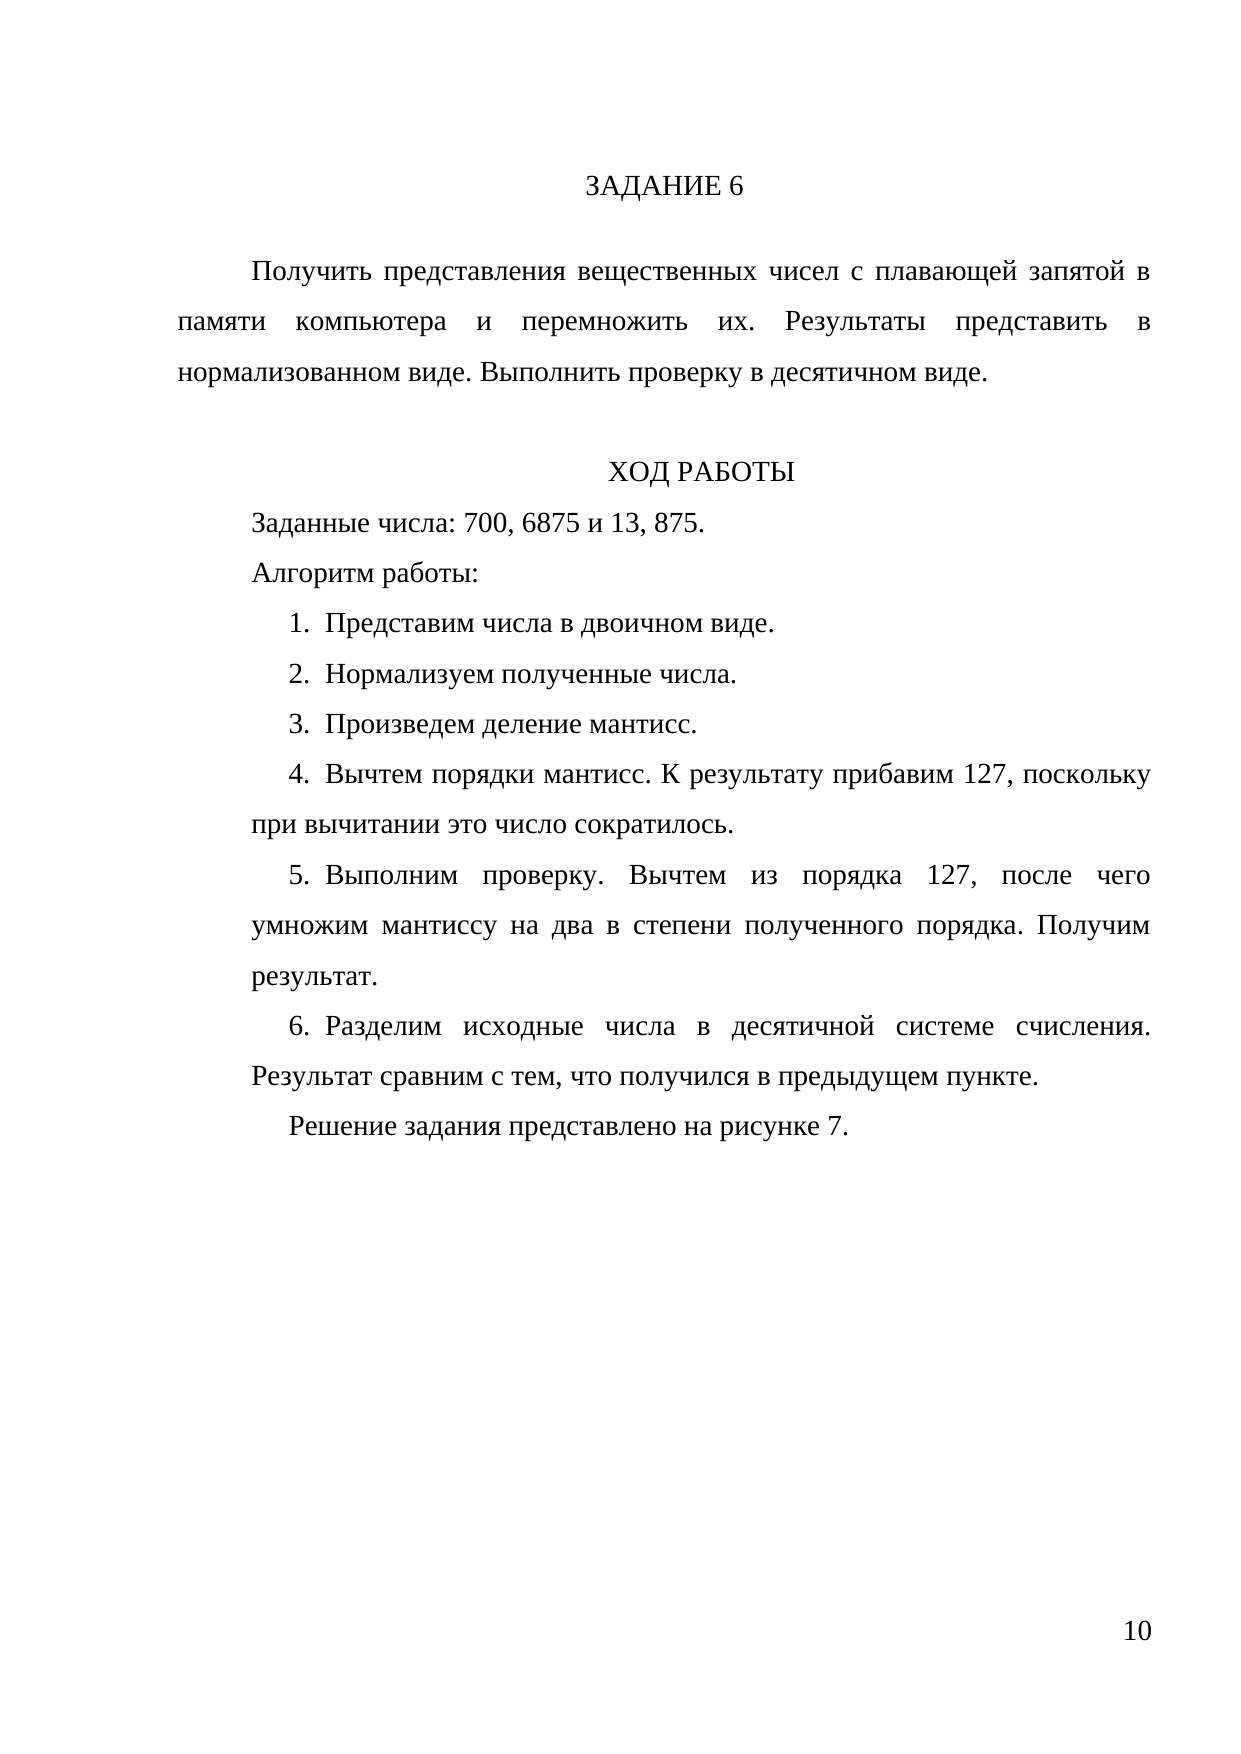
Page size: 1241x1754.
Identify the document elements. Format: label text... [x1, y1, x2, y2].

list Выполним проверку. Вычтем из порядка 127, после чего умножим мантиссу на два в степени полученного порядка. Получим результат. [251, 857, 1152, 991]
list Решение задания представлено на рисунке 7. [288, 1108, 1152, 1142]
text Алгоритм работы: [177, 555, 1152, 589]
list Вычтем порядки мантисс. К результату прибавим 127, поскольку при вычитании это число сократилось. [251, 756, 1152, 840]
text Заданные числа: 700, 6875 и 13, 875. [177, 505, 1152, 538]
list Разделим исходные числа в десятичной системе счисления. Результат сравним с тем, что получился в предыдущем пункте. [251, 1008, 1152, 1092]
text ХОД РАБОТЫ [177, 454, 1152, 488]
list Произведем деление мантисс. [251, 706, 1152, 739]
text Получить представления вещественных чисел с плавающей запятой в памяти компьютера и перемножить их. Результаты представить в нормализованном виде. Выполнить проверку в десятичном виде. [177, 253, 1152, 387]
list Представим числа в двоичном виде. [251, 605, 1152, 639]
list Нормализуем полученные числа. [251, 656, 1152, 689]
subtitle ЗАДАНИЕ 6 [177, 168, 1152, 202]
